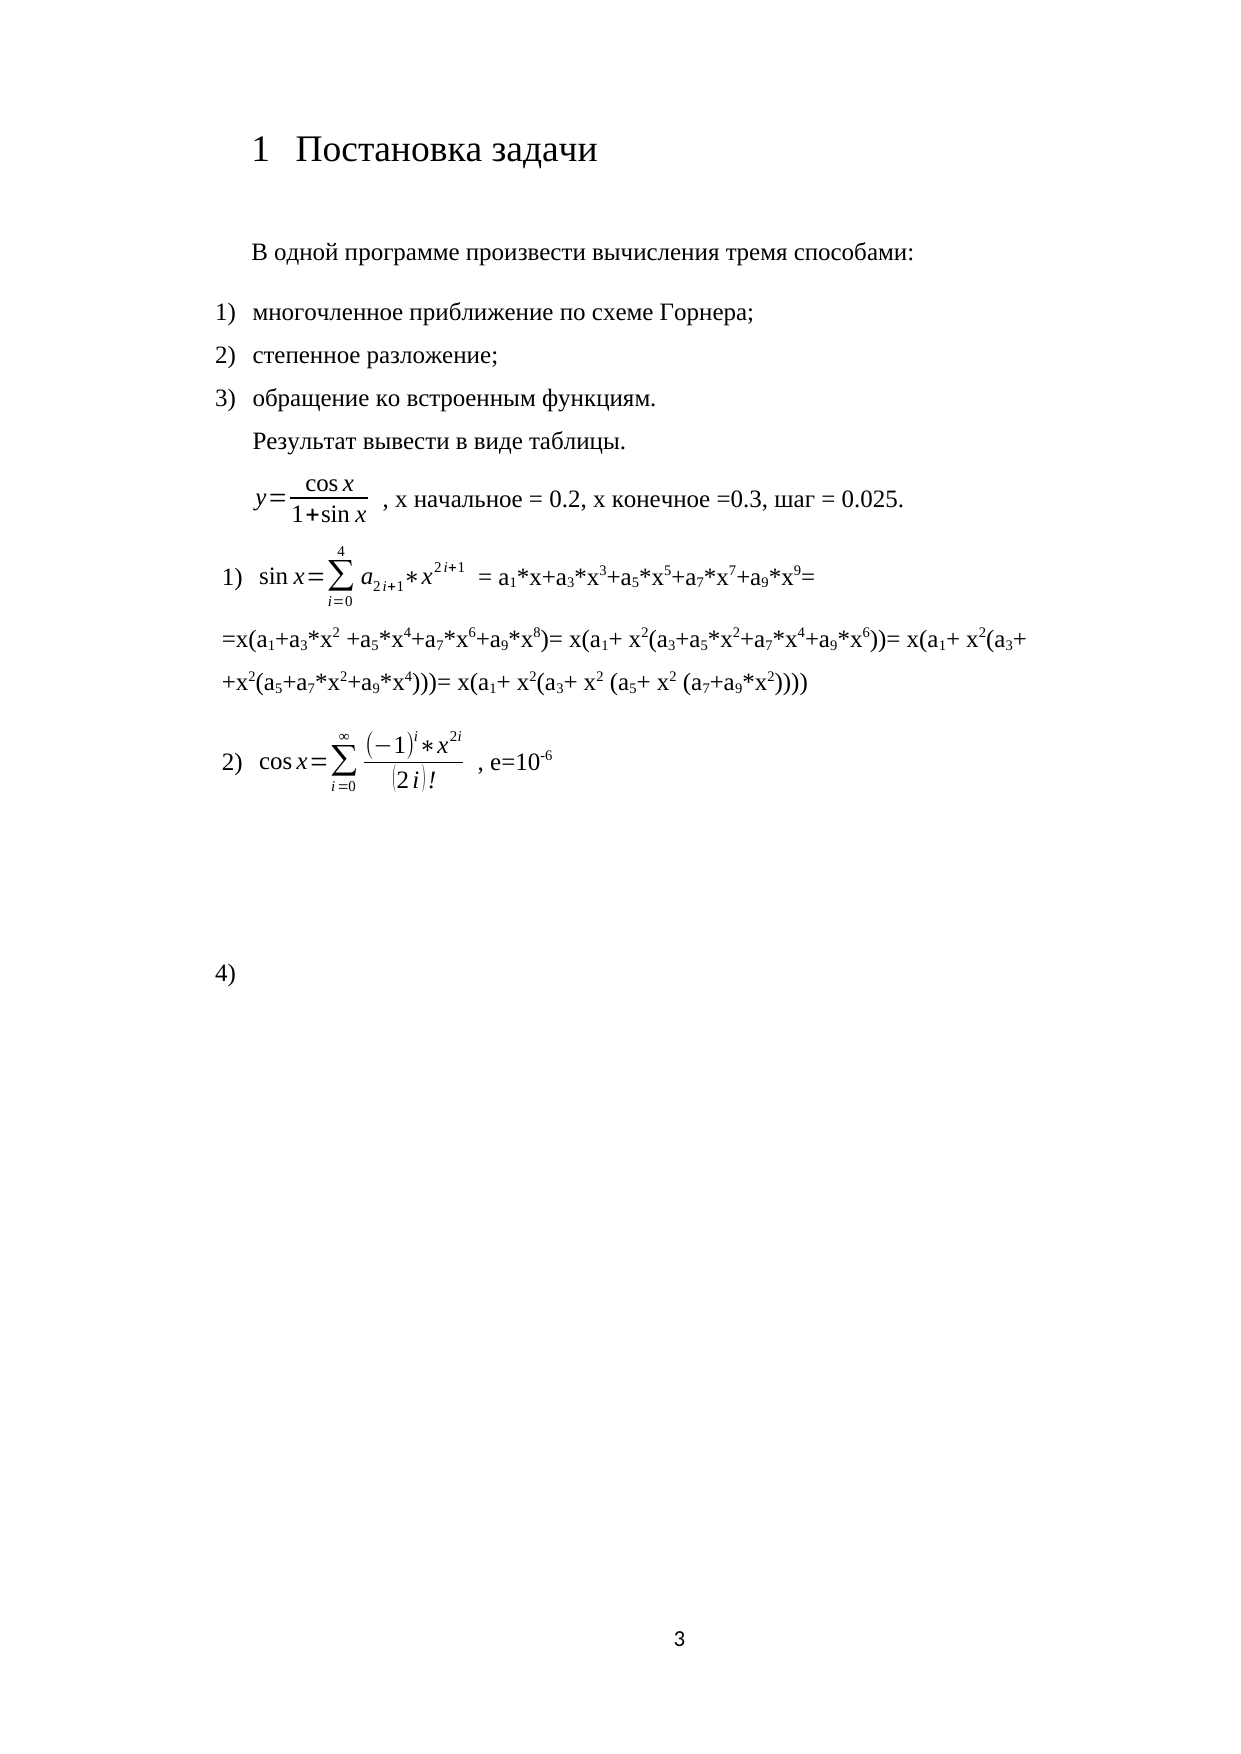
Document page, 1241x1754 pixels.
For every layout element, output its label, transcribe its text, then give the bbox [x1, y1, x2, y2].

text В одной программе произвести вычисления тремя способами: [177, 237, 1181, 266]
list Постановка задачи [251, 126, 1181, 169]
list обращение ко встроенным функциям. [215, 383, 1181, 412]
text =x(a1+a3*x2 +a5*x4+a7*x6+a9*x8)= x(a1+ x2(a3+a5*x2+a7*x4+a9*x6))= x(a1+ x2(a3+ +x2(a5+a7*x2+a9*x4)))= x(a1+ x2(a3+ x2 (a5+ x2 (a7+a9*x2)))) [222, 624, 1181, 696]
list степенное разложение; [215, 340, 1181, 369]
list , e=10-6 [222, 727, 1181, 795]
list Результат вывести в виде таблицы. [252, 426, 1181, 455]
list = a1*x+a3*x3+a5*x5+a7*x7+a9*x9= [222, 543, 1181, 610]
list многочленное приближение по схеме Горнера; [215, 297, 1181, 326]
list , x начальное = 0.2, х конечное =0.3, шаг = 0.025. [252, 469, 1181, 528]
